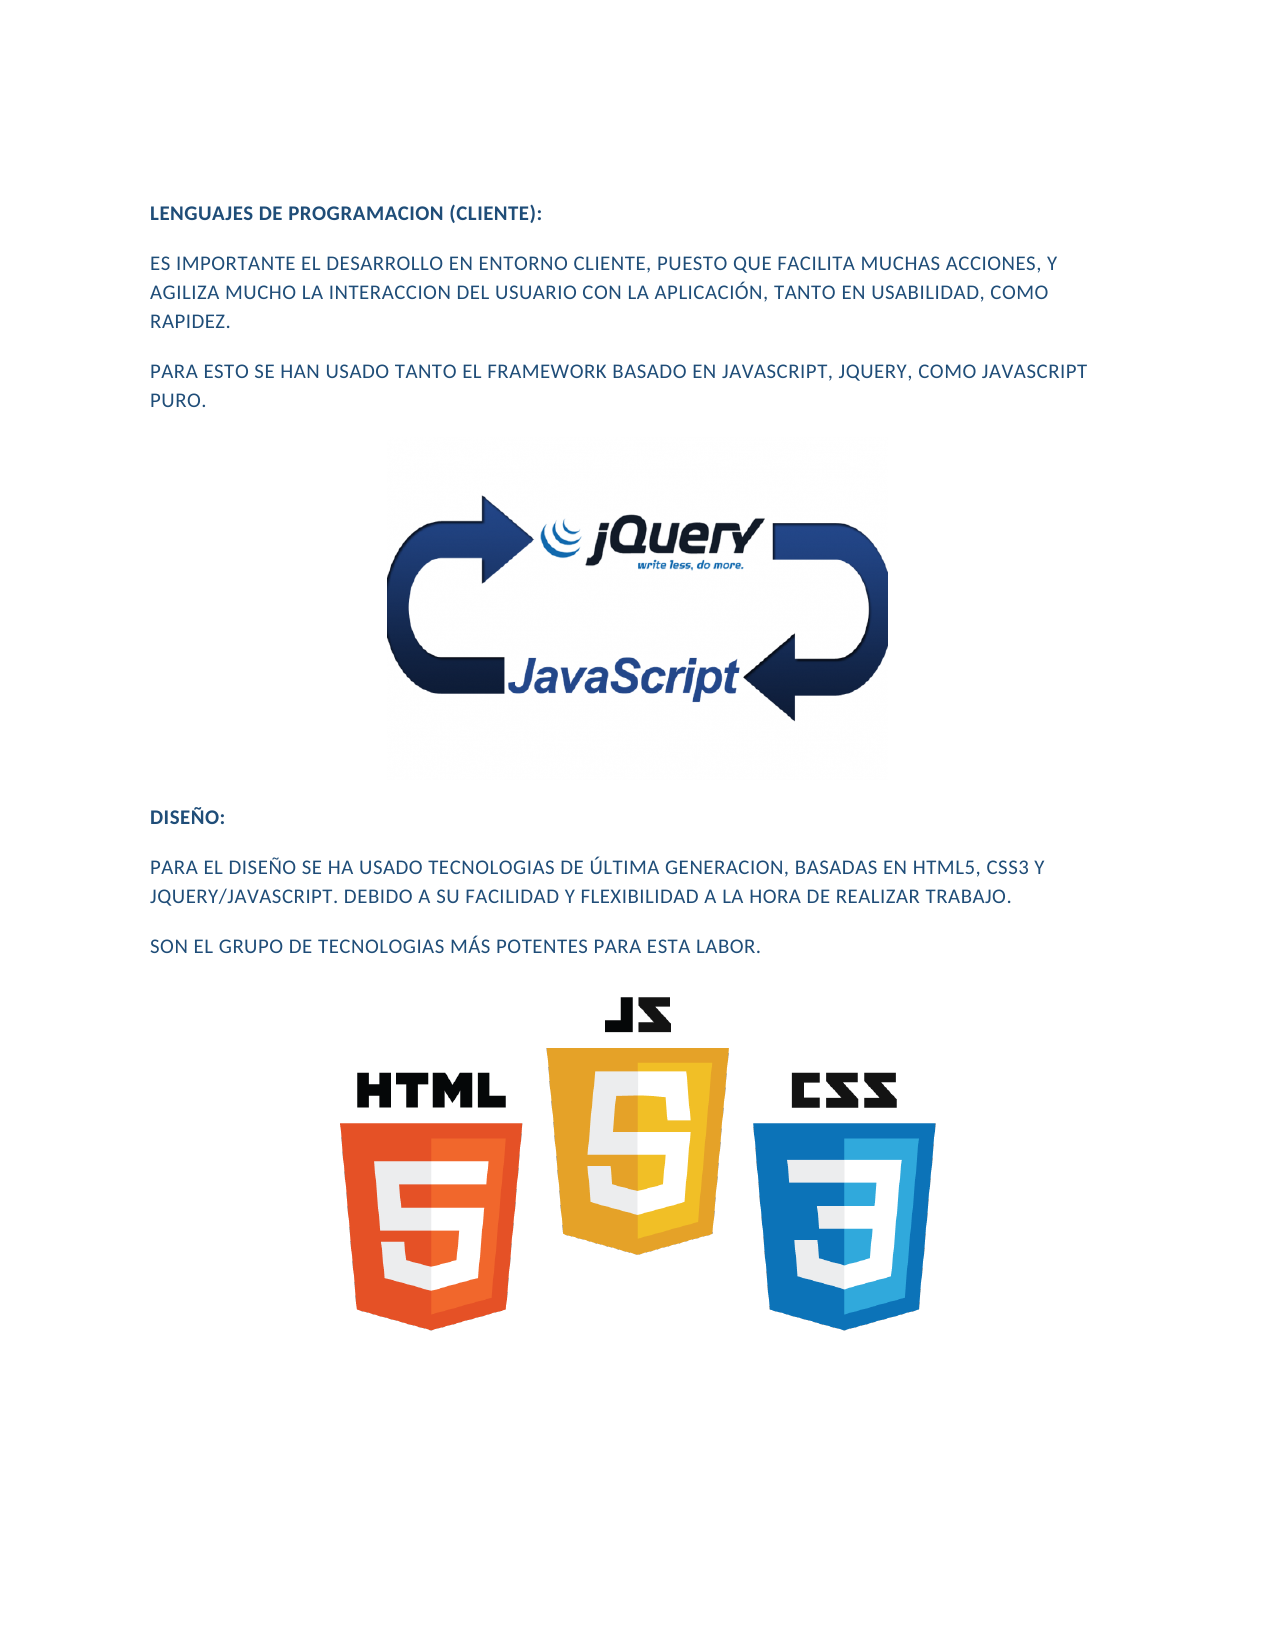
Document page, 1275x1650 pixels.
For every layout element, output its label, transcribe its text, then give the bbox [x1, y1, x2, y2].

text es importante el desarrollo en entorno cliente, puesto que facilita muchas acciones, y agiliza mucho la interaccion del usuario con la aplicación, tanto en usabilidad, como rapidez. [150, 250, 1125, 334]
text lenguajes de programacion (cliente): [150, 200, 1125, 225]
text Diseño: [150, 804, 1125, 830]
text Para el diseño se ha usado tecnologias de ÚLTIMA generacion, basadas en html5, css3 y jquery/javascript. debido a su facilidad y flexibilidad a la hora de realizar trabajo. [150, 854, 1125, 909]
text para esto se han usado tanto el framework basado en javascript, jquery, como javascript puro. [150, 358, 1125, 413]
text Son el grupo de tecnologias MÁS potentes para esta labor. [150, 934, 1125, 959]
picture [387, 437, 888, 780]
picture [324, 983, 951, 1351]
